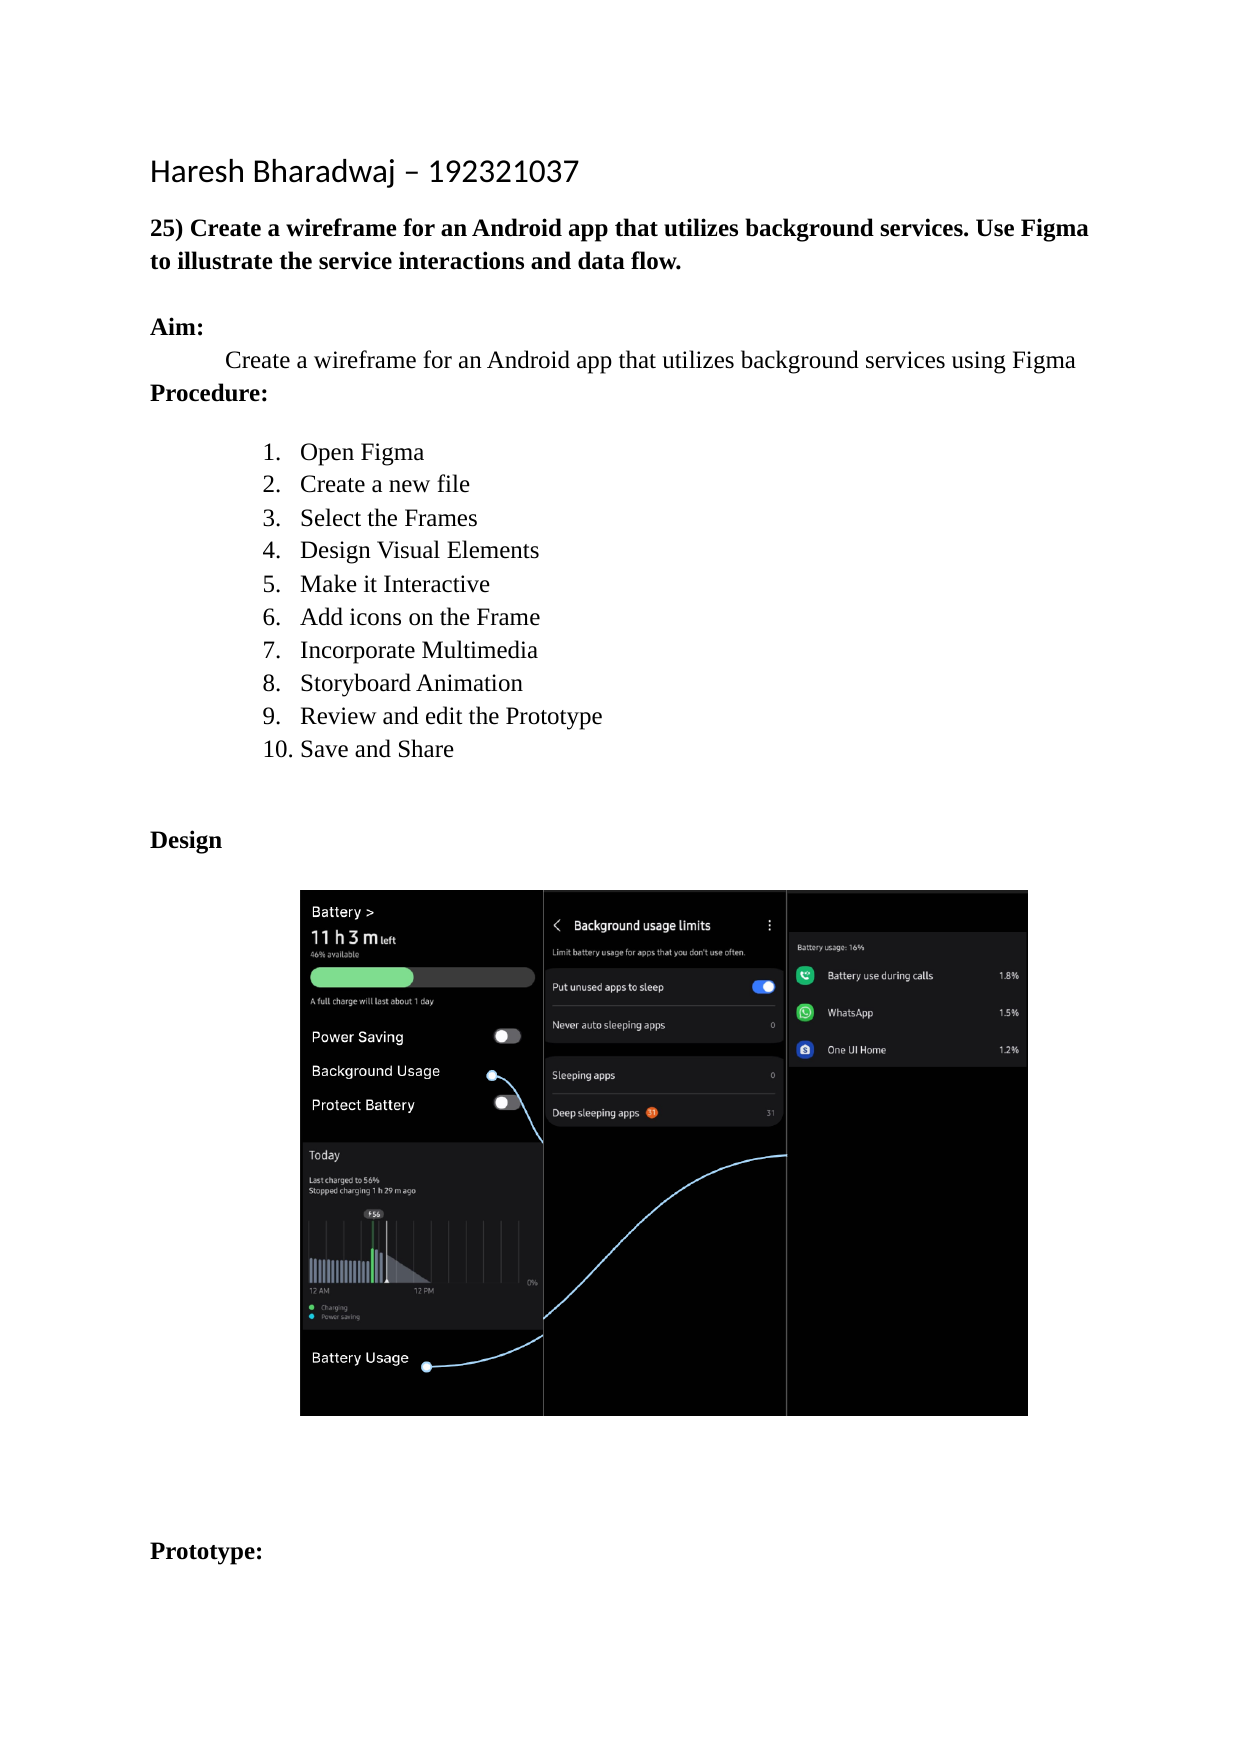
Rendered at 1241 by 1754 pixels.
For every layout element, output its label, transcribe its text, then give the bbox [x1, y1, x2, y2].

text Procedure: [150, 378, 1090, 407]
text Design [150, 825, 1090, 853]
picture [300, 890, 1028, 1416]
list Incorporate Multimedia [262, 635, 1090, 663]
text Haresh Bharadwaj – 192321037 [150, 150, 1090, 191]
list Select the Frames [262, 503, 1090, 531]
text Prototype: [150, 1536, 1090, 1565]
text 25) Create a wireframe for an Android app that utilizes background services. Use Figma to illustrate the service interactions and data flow. [150, 213, 1090, 275]
list Design Visual Elements [262, 536, 1090, 564]
list Open Figma [262, 437, 1090, 465]
text Aim: [150, 312, 1090, 341]
list Review and edit the Prototype [262, 701, 1090, 729]
list Storyboard Animation [262, 668, 1090, 696]
list Save and Share [262, 734, 1090, 762]
list Make it Interactive [262, 569, 1090, 597]
list Create a new file [262, 469, 1090, 498]
text Create a wireframe for an Android app that utilizes background services using Figma [150, 346, 1090, 374]
list Add icons on the Frame [262, 602, 1090, 630]
